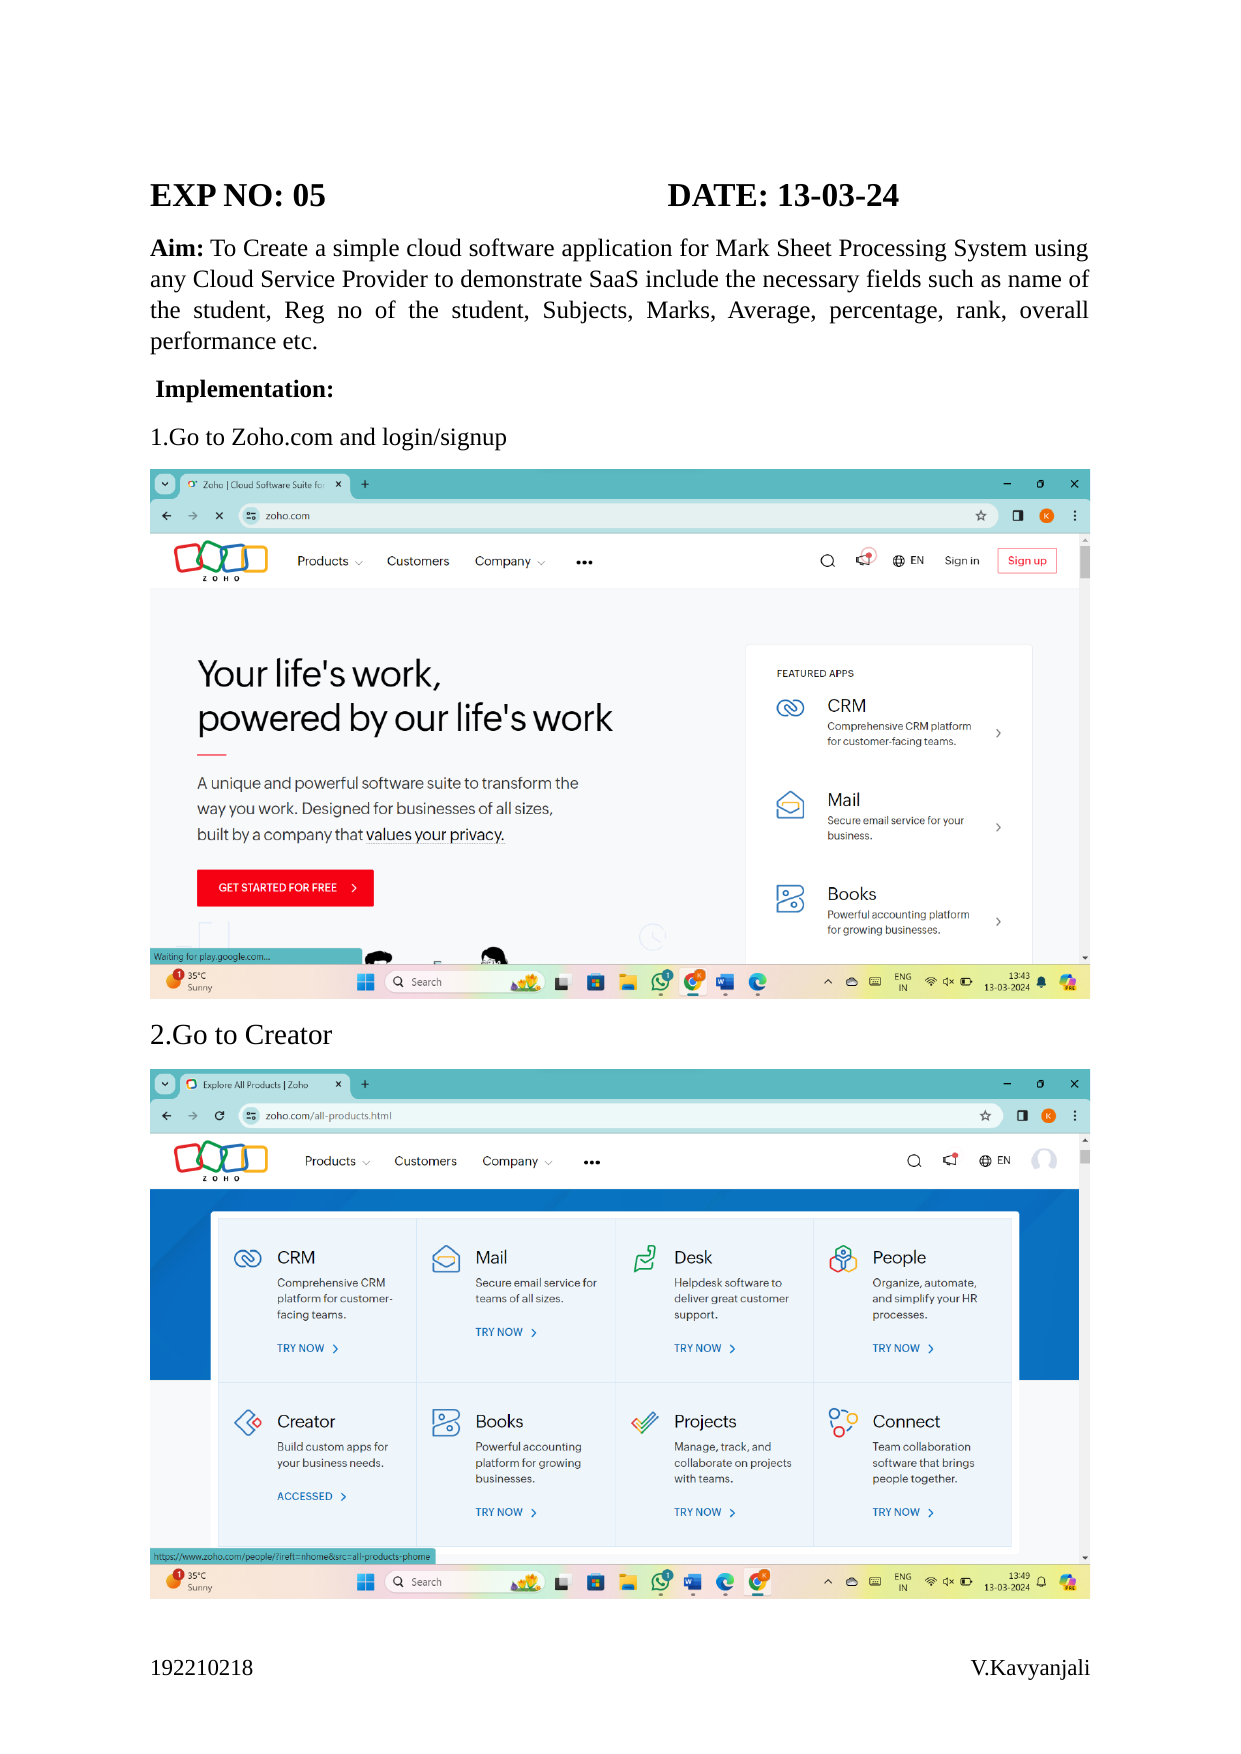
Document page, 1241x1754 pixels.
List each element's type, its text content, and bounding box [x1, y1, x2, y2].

picture [150, 469, 1091, 999]
text Aim: To Create a simple cloud software application for Mark Sheet Processing System using any Cloud Service Provider to demonstrate SaaS include the necessary fields such as name of the student, Reg no of the student, Subjects, Marks, Average, percentage, rank, overall performance etc. [150, 233, 1090, 355]
text Implementation: [150, 374, 1090, 403]
text 2.Go to Creator [150, 1017, 1090, 1051]
text 1.Go to Zoho.com and login/signup [150, 422, 1090, 450]
picture [150, 1069, 1091, 1599]
text EXP NO: 05 DATE: 13-03-24 [150, 175, 1090, 213]
